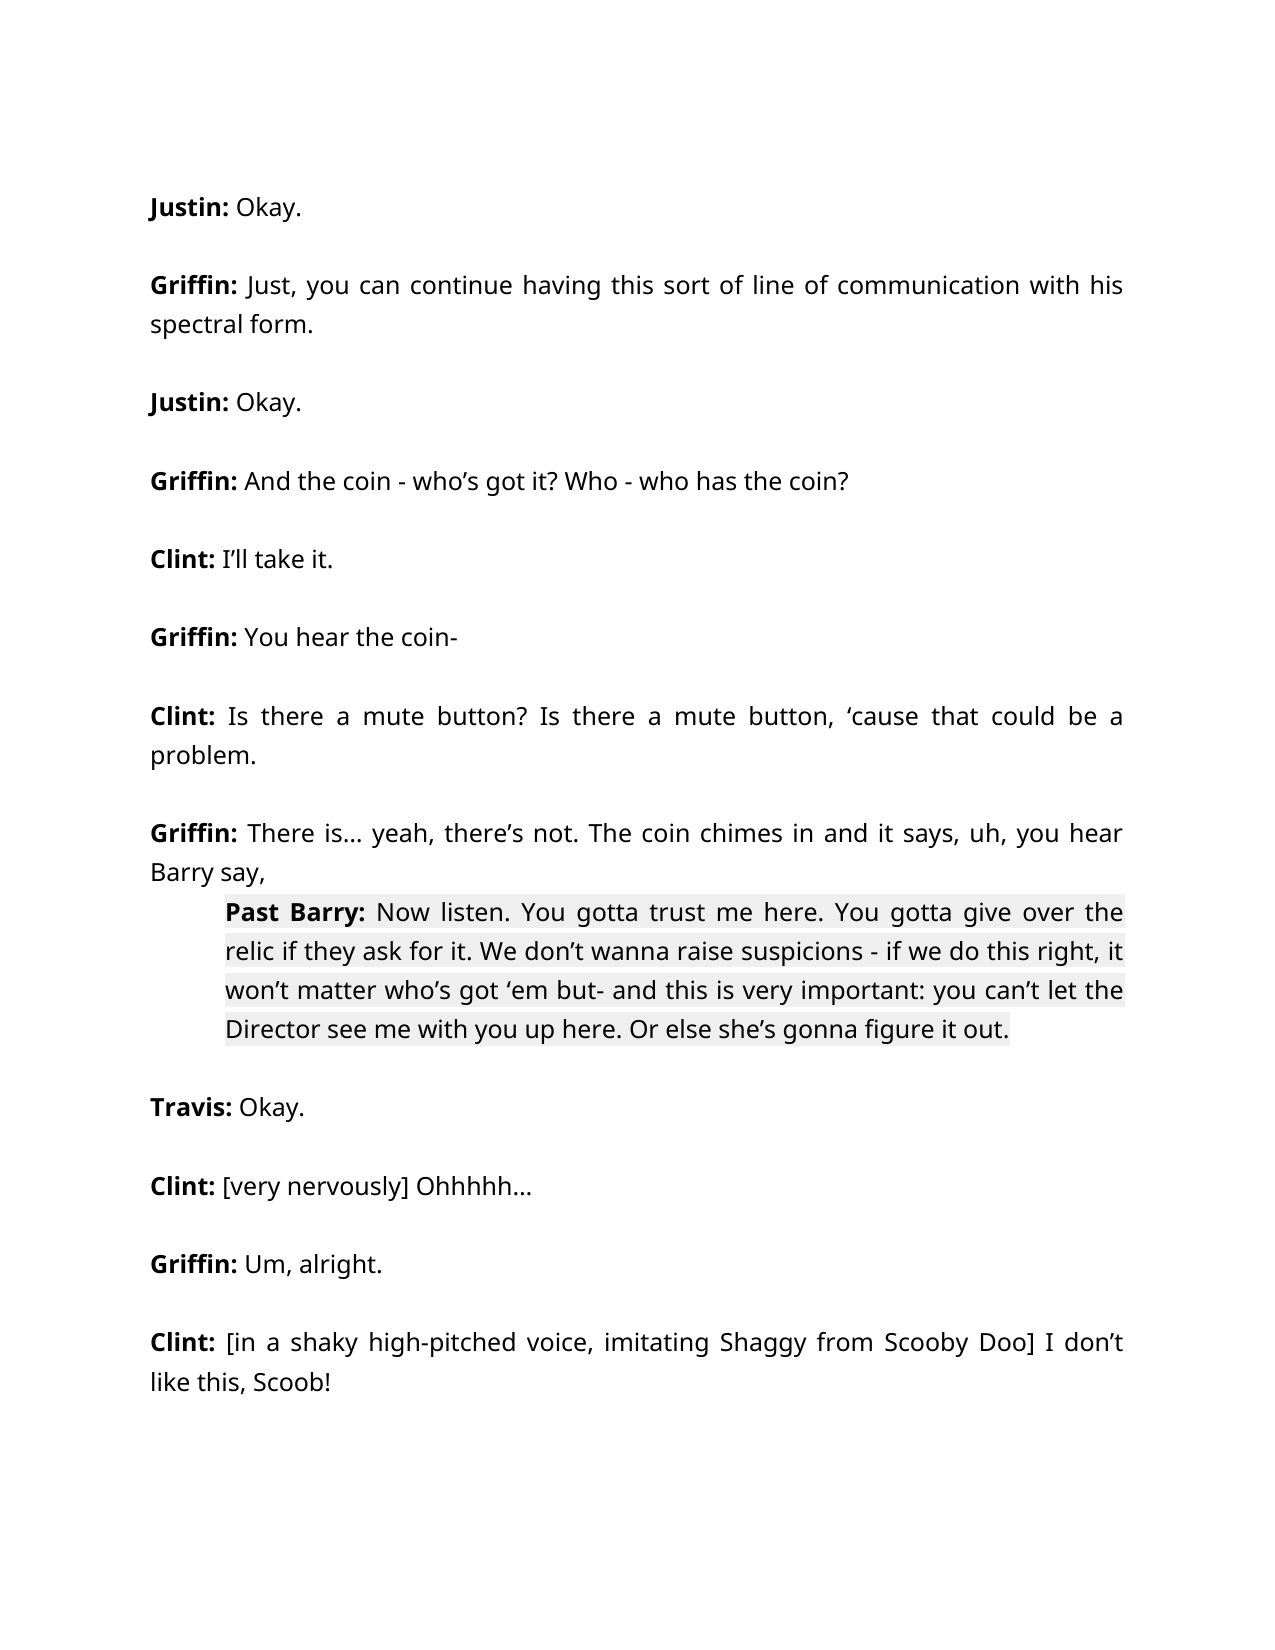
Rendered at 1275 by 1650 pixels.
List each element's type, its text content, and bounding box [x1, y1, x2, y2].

text Clint: [in a shaky high-pitched voice, imitating Shaggy from Scooby Doo] I don’t like this, Scoob! [150, 1325, 1125, 1398]
text Griffin: There is… yeah, there’s not. The coin chimes in and it says, uh, you hear Barry say, [150, 816, 1125, 889]
text Past Barry: Now listen. You gotta trust me here. You gotta give over the relic if they ask for it. We don’t wanna raise suspicions - if we do this right, it won’t matter who’s got ‘em but- and this is very important: you can’t let the Director see me with you up here. Or else she’s gonna figure it out. [225, 1007, 1125, 1046]
text Clint: Is there a mute button? Is there a mute button, ‘cause that could be a problem. [150, 698, 1125, 772]
text Griffin: And the coin - who’s got it? Who - who has the coin? [150, 463, 1125, 497]
text Travis: Okay. [150, 1090, 1125, 1124]
text Griffin: Um, alright. [150, 1247, 1125, 1281]
text Justin: Okay. [150, 385, 1125, 419]
text Clint: [very nervously] Ohhhhh… [150, 1168, 1125, 1202]
text Clint: I’ll take it. [150, 542, 1125, 576]
text Griffin: Just, you can continue having this sort of line of communication with his spectral form. [150, 267, 1125, 341]
text Justin: Okay. [150, 189, 1125, 223]
text Griffin: You hear the coin- [150, 620, 1125, 654]
